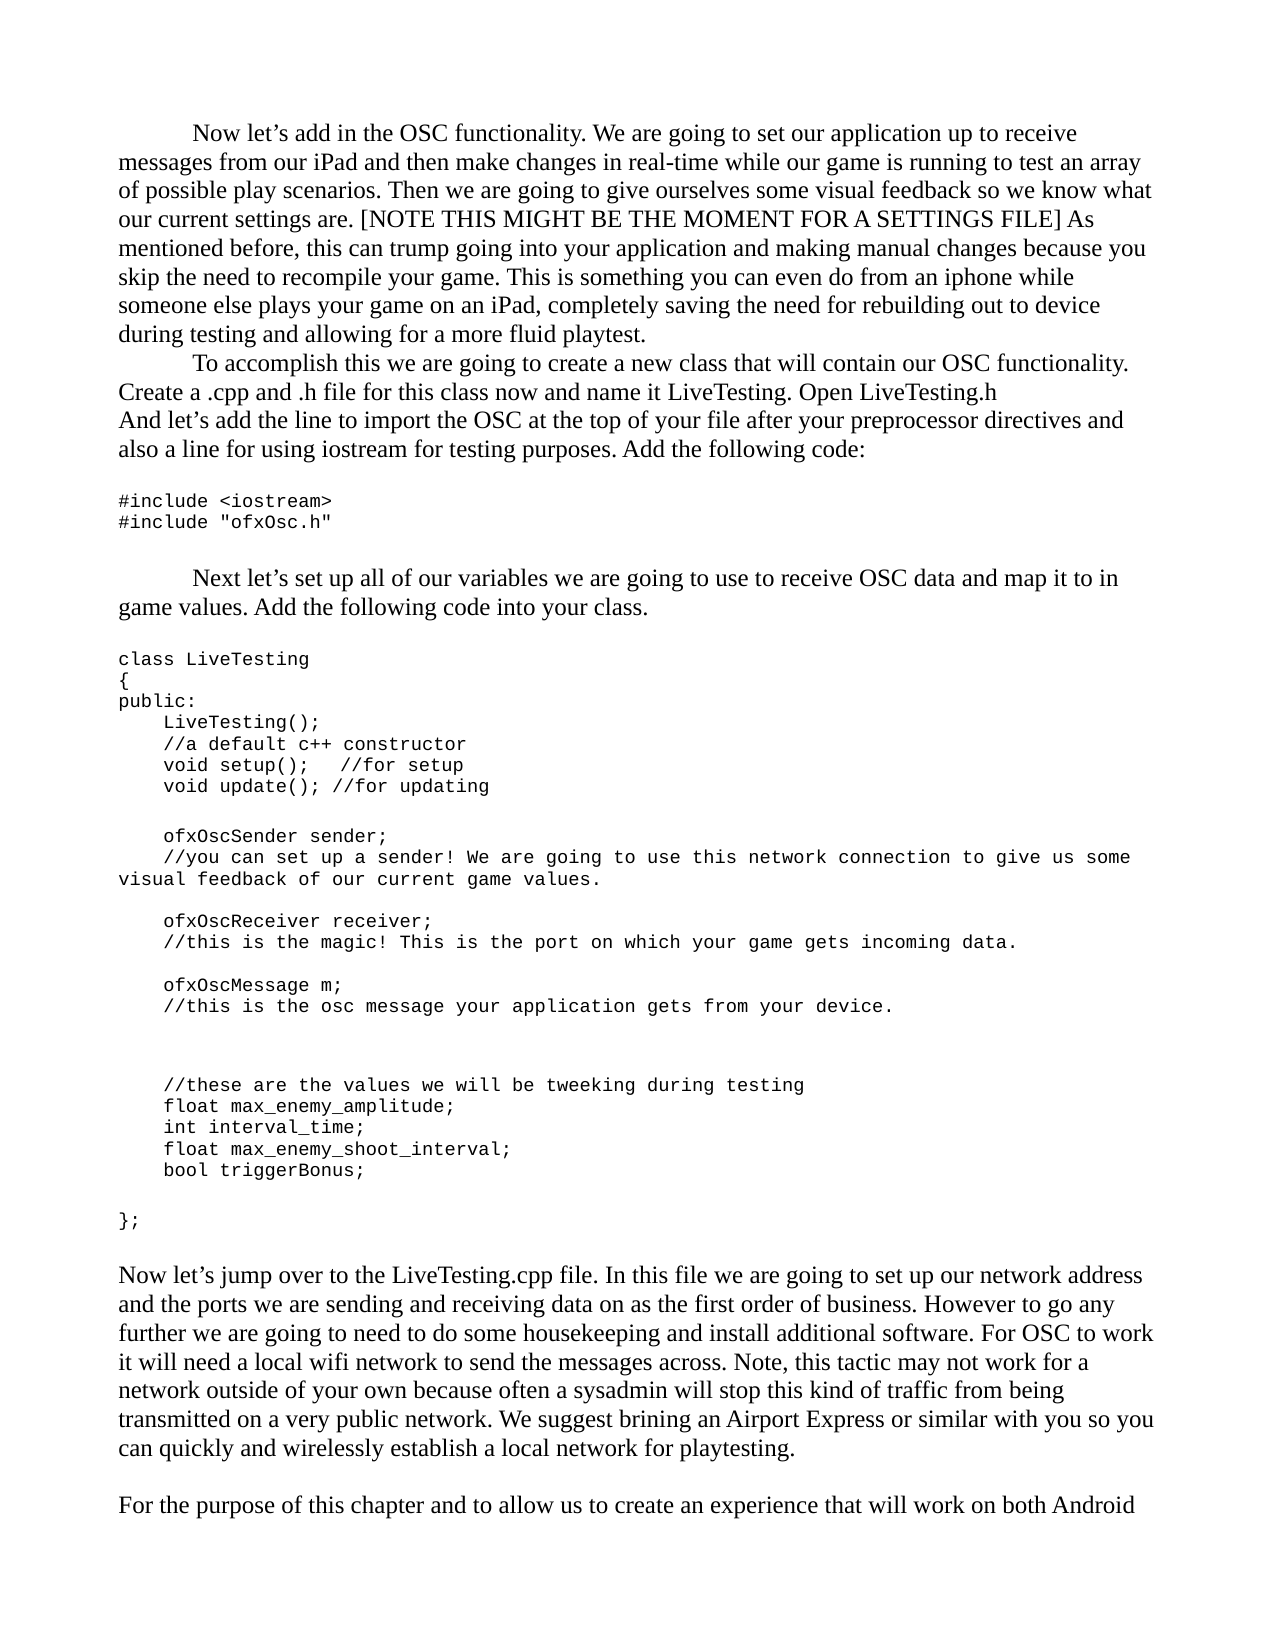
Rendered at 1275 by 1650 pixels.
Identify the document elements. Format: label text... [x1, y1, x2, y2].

text class LiveTesting [118, 649, 1157, 671]
text To accomplish this we are going to create a new class that will contain our OSC functionality. Create a .cpp and .h file for this class now and name it LiveTesting. Open LiveTesting.h [118, 348, 1157, 406]
text float max_enemy_shoot_interval; [118, 1139, 1157, 1161]
text ofxOscSender sender; [118, 827, 1157, 848]
text //a default c++ constructor [118, 734, 1157, 756]
text Next let’s set up all of our variables we are going to use to receive OSC data and map it to in game values. Add the following code into your class. [118, 563, 1157, 621]
text Now let’s jump over to the LiveTesting.cpp file. In this file we are going to set up our network address and the ports we are sending and receiving data on as the first order of business. However to go any further we are going to need to do some housekeeping and install additional software. For OSC to work it will need a local wifi network to send the messages across. Note, this tactic may not work for a network outside of your own because often a sysadmin will stop this kind of traffic from being transmitted on a very public network. We suggest brining an Airport Express or similar with you so you can quickly and wirelessly establish a local network for playtesting. [118, 1261, 1157, 1462]
text #include <iostream> [118, 492, 1157, 513]
text bool triggerBonus; [118, 1161, 1157, 1182]
text And let’s add the line to import the OSC at the top of your file after your preprocessor directives and also a line for using iostream for testing purposes. Add the following code: [118, 406, 1157, 463]
text //these are the values we will be tweeking during testing [118, 1076, 1157, 1097]
text { [118, 671, 1157, 692]
text ofxOscMessage m; [118, 976, 1157, 997]
text }; [118, 1211, 1157, 1232]
text Now let’s add in the OSC functionality. We are going to set our application up to receive messages from our iPad and then make changes in real-time while our game is running to test an array of possible play scenarios. Then we are going to give ourselves some visual feedback so we know what our current settings are. [NOTE THIS MIGHT BE THE MOMENT FOR A SETTINGS FILE] As mentioned before, this can trump going into your application and making manual changes because you skip the need to recompile your game. This is something you can even do from an iphone while someone else plays your game on an iPad, completely saving the need for rebuilding out to device during testing and allowing for a more fluid playtest. [118, 118, 1157, 348]
text //this is the magic! This is the port on which your game gets incoming data. [118, 933, 1157, 954]
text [118, 1491, 1157, 1519]
text ofxOscReceiver receiver; [118, 912, 1157, 933]
text #include "ofxOsc.h" [118, 513, 1157, 534]
text public: [118, 692, 1157, 713]
text int interval_time; [118, 1118, 1157, 1139]
text void setup(); //for setup [118, 756, 1157, 777]
text LiveTesting(); [118, 713, 1157, 734]
text //this is the osc message your application gets from your device. [118, 997, 1157, 1018]
text float max_enemy_amplitude; [118, 1097, 1157, 1118]
text void update(); //for updating [118, 777, 1157, 798]
text //you can set up a sender! We are going to use this network connection to give us some visual feedback of our current game values. [118, 848, 1157, 891]
